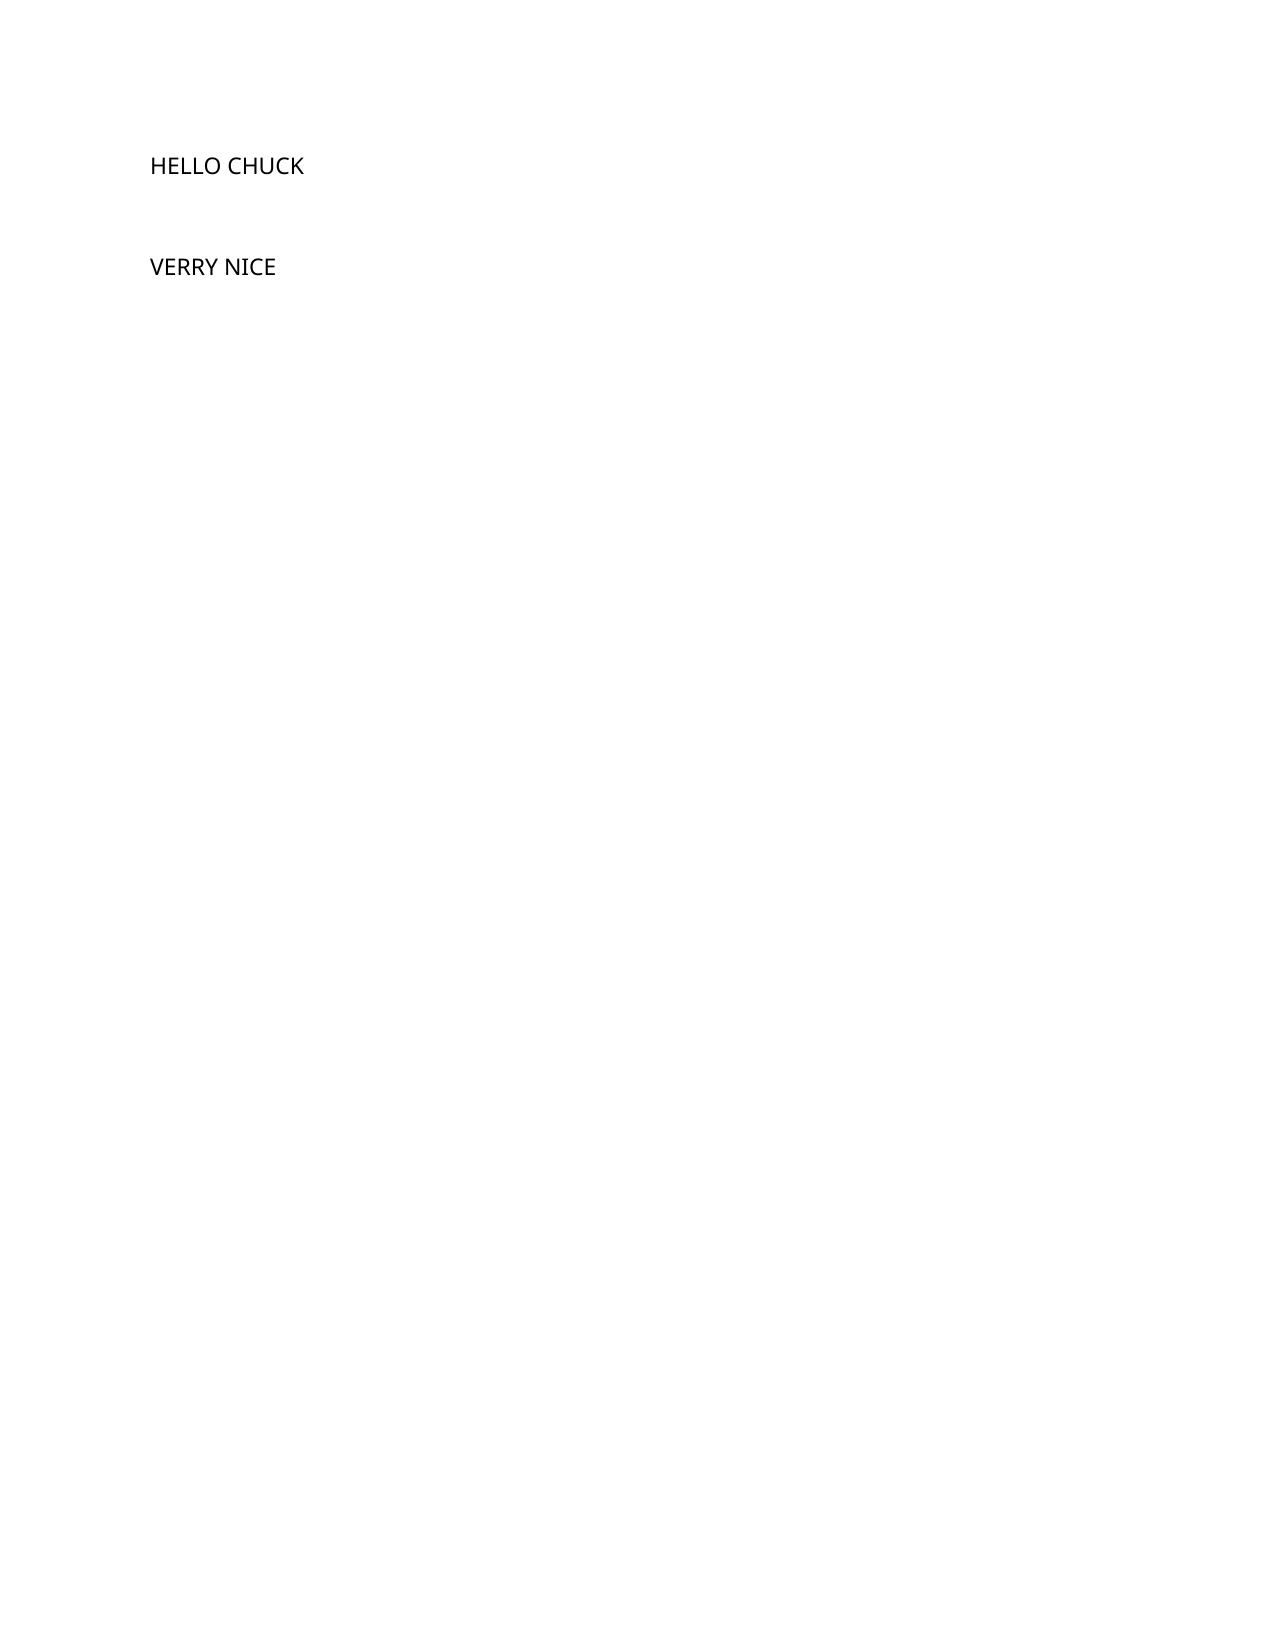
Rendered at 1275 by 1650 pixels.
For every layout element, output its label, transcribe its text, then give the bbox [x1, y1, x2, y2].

text VERRY NICE [150, 251, 1125, 282]
text HELLO CHUCK [150, 150, 1125, 181]
